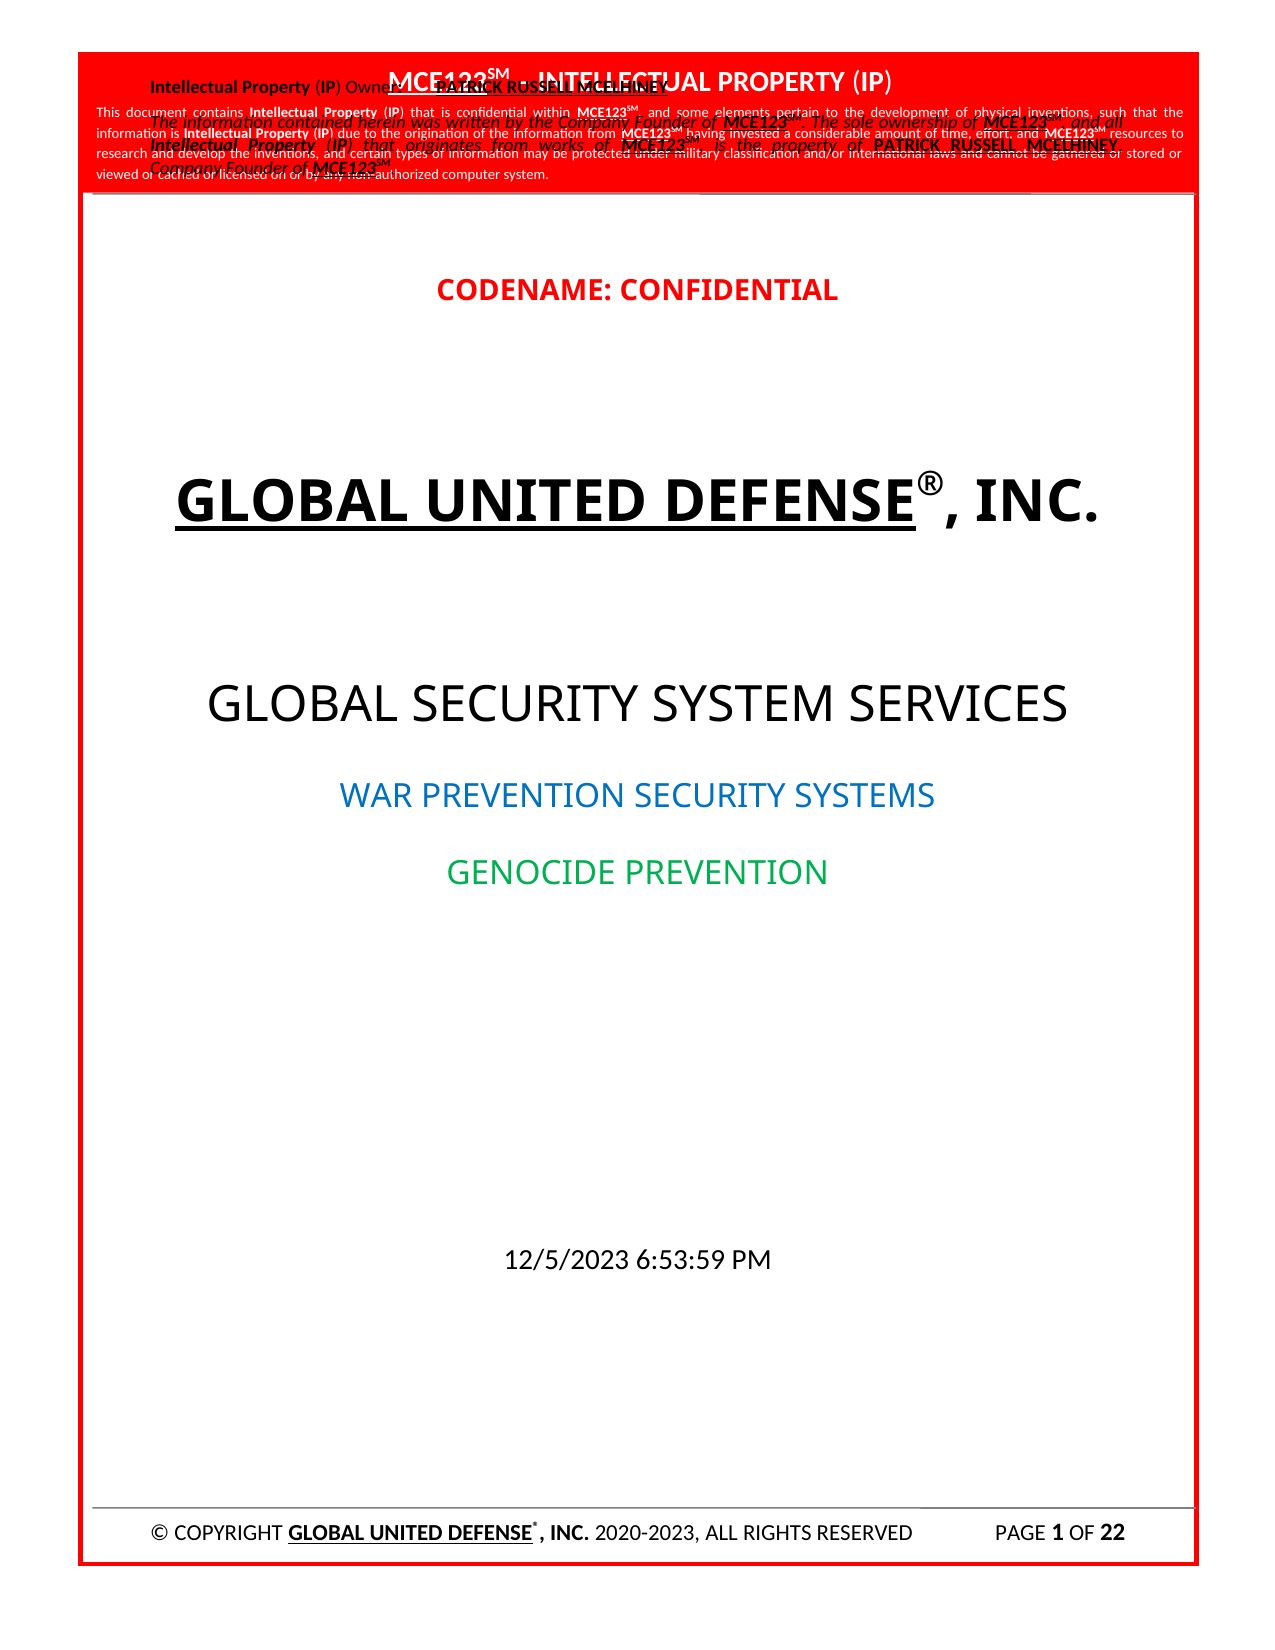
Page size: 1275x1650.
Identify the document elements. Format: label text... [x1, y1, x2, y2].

text 12/5/2023 6:53:59 PM [150, 1241, 1125, 1277]
text GLOBAL SECURITY SYSTEM SERVICES [150, 668, 1125, 736]
text GLOBAL UNITED DEFENSE®, INC. [150, 459, 1125, 539]
subtitle GENOCIDE PREVENTION [150, 849, 1125, 894]
subtitle WAR PREVENTION SECURITY SYSTEMS [150, 772, 1125, 817]
text CODENAME: CONFIDENTIAL [150, 269, 1125, 309]
